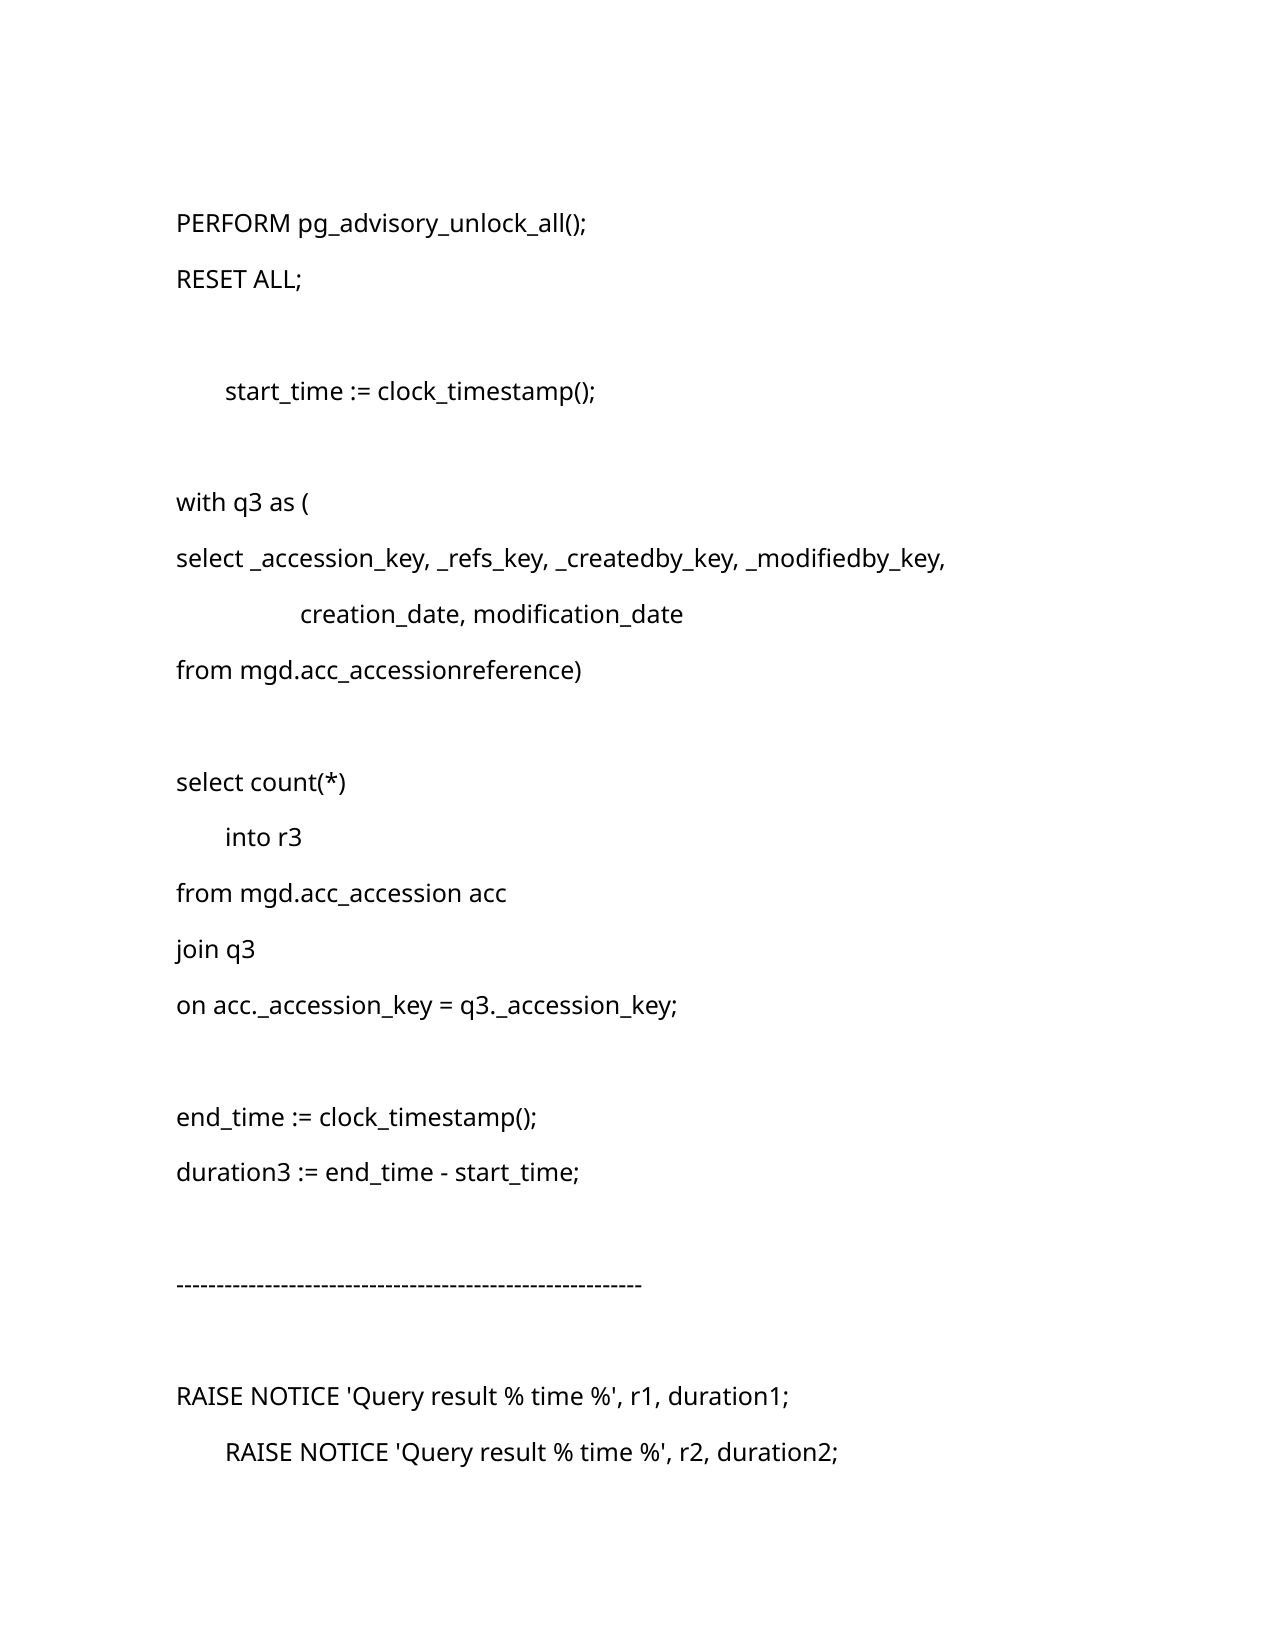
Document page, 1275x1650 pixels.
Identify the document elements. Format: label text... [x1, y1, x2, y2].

text creation_date, modification_date [150, 597, 1125, 631]
text with q3 as ( [150, 485, 1125, 519]
text from mgd.acc_accessionreference) [150, 652, 1125, 687]
text start_time := clock_timestamp(); [150, 373, 1125, 407]
text select _accession_key, _refs_key, _createdby_key, _modifiedby_key, [150, 541, 1125, 575]
text on acc._accession_key = q3._accession_key; [150, 987, 1125, 1022]
text join q3 [150, 932, 1125, 966]
text RAISE NOTICE 'Query result % time %', r2, duration2; [150, 1434, 1125, 1468]
text duration3 := end_time - start_time; [150, 1155, 1125, 1189]
text RAISE NOTICE 'Query result % time %', r1, duration1; [150, 1378, 1125, 1412]
text PERFORM pg_advisory_unlock_all(); [150, 206, 1125, 240]
text end_time := clock_timestamp(); [150, 1099, 1125, 1133]
text select count(*) [150, 764, 1125, 798]
text from mgd.acc_accession acc [150, 876, 1125, 910]
text ---------------------------------------------------------- [150, 1267, 1125, 1301]
text RESET ALL; [150, 262, 1125, 296]
text into r3 [150, 820, 1125, 854]
